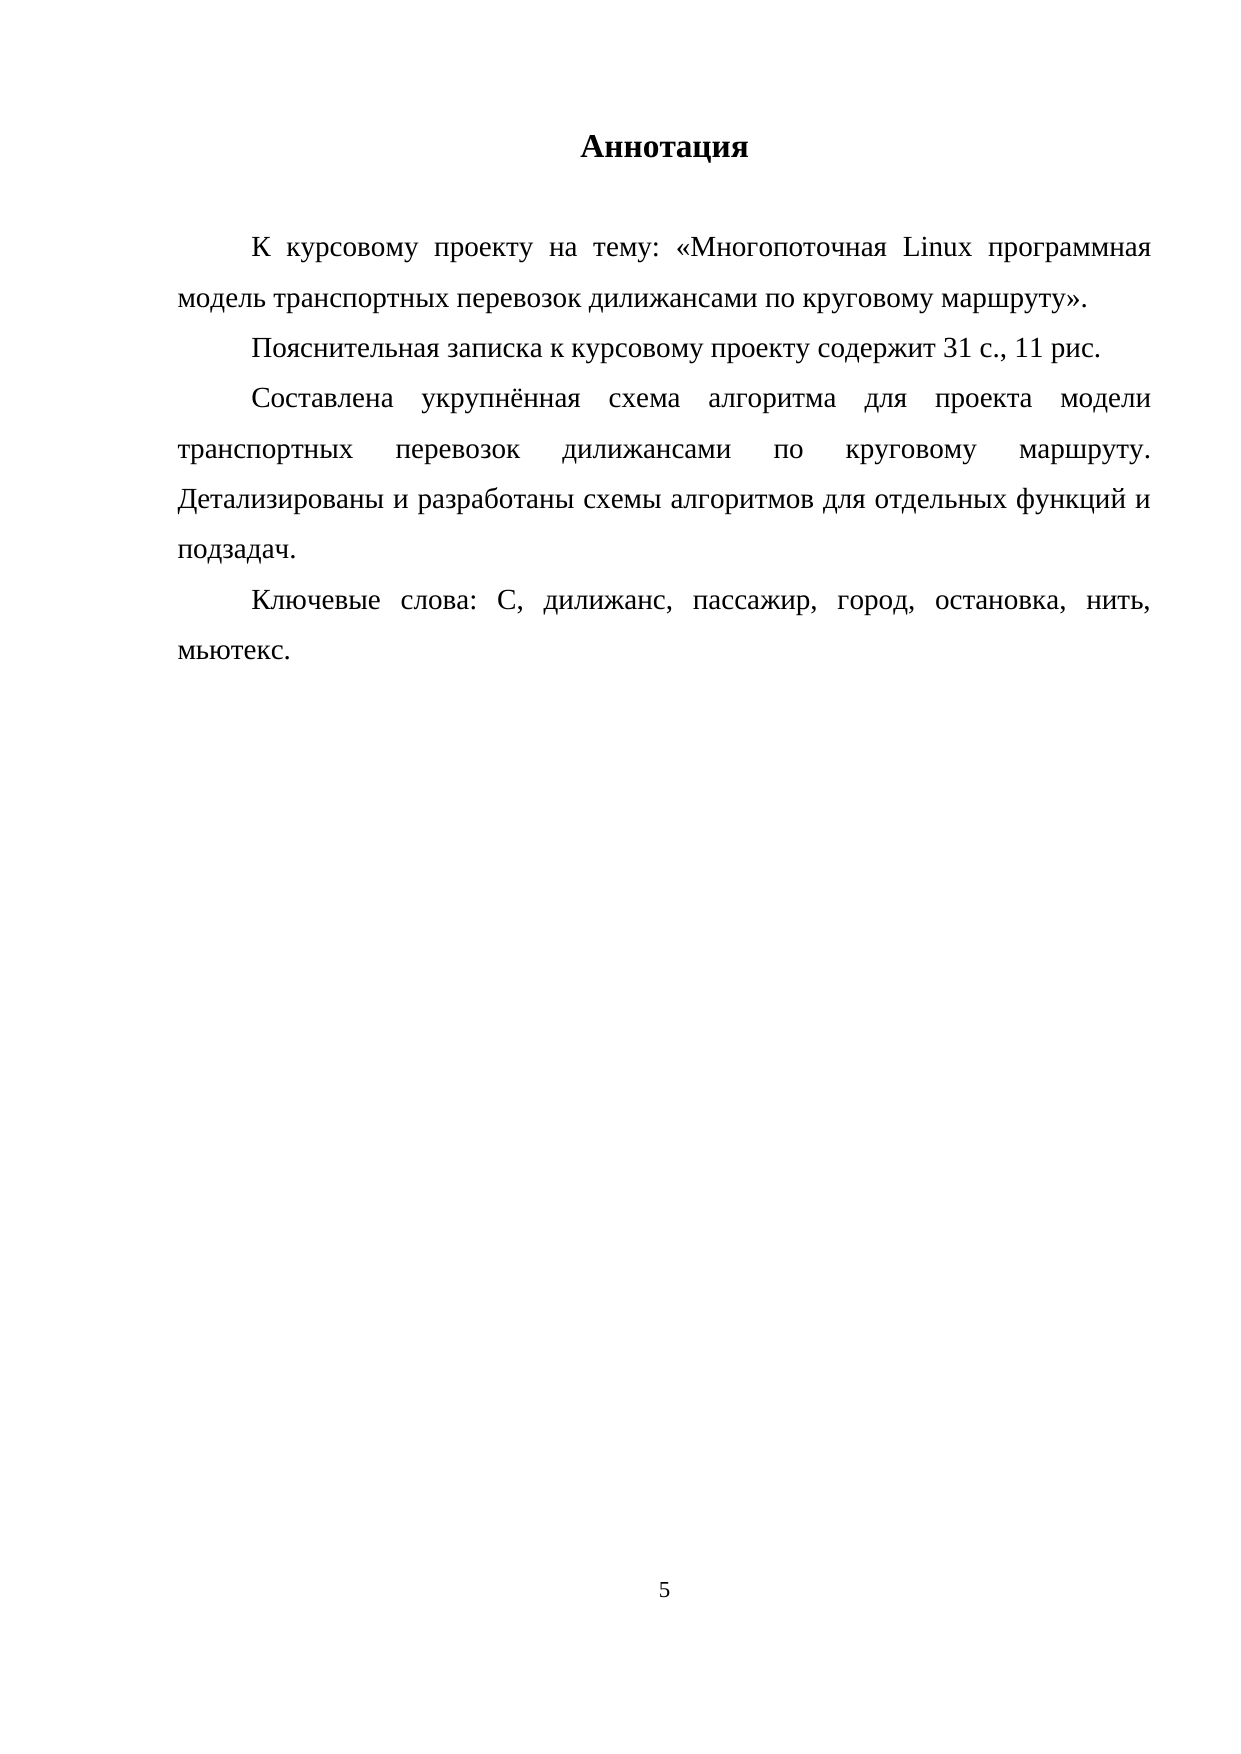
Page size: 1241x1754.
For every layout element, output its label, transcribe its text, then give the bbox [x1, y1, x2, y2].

text Пояснительная записка к курсовому проекту содержит 31 с., 11 рис. [177, 330, 1152, 364]
text Составлена укрупнённая схема алгоритма для проекта модели транспортных перевозок дилижансами по круговому маршруту. Детализированы и разработаны схемы алгоритмов для отдельных функций и подзадач. [177, 381, 1152, 565]
text Аннотация [177, 126, 1152, 165]
text К курсовому проекту на тему: «Многопоточная Linux программная модель транспортных перевозок дилижансами по круговому маршруту». [177, 229, 1152, 313]
text Ключевые слова: С, дилижанс, пассажир, город, остановка, нить, мьютекс. [177, 582, 1152, 666]
